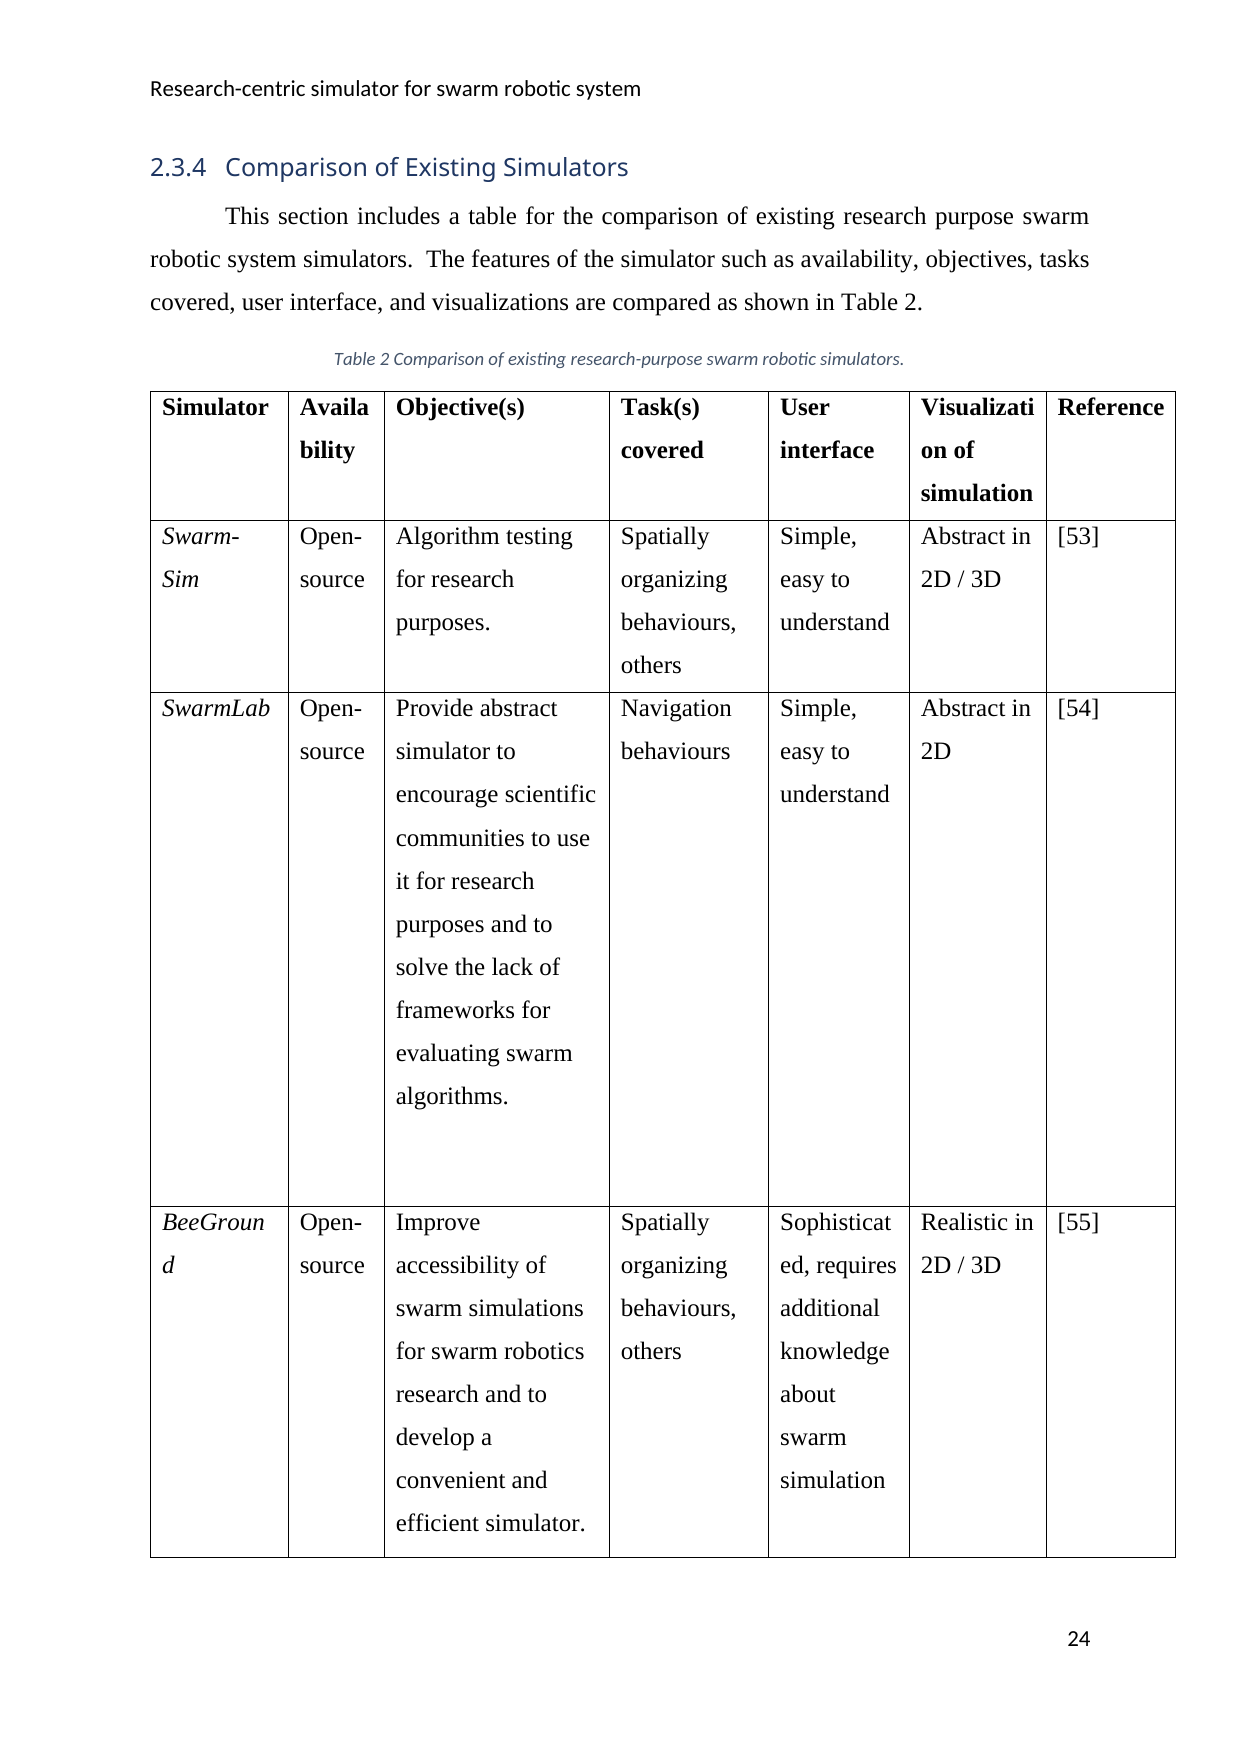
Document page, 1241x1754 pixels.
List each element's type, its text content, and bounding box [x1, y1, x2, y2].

table_cell Spatially organizing behaviours, others [610, 521, 768, 692]
table_cell Abstract in 2D [910, 693, 1046, 1206]
table_header Objective(s) [385, 392, 609, 520]
table_cell [53] [1047, 521, 1175, 692]
table_cell Spatially organizing behaviours, others [610, 1207, 768, 1557]
table_cell BeeGround [151, 1207, 288, 1557]
table_header User interface [769, 392, 909, 520]
table_cell Simple, easy to understand [769, 693, 909, 1206]
table_header Task(s) covered [610, 392, 768, 520]
table_cell Simple, easy to understand [769, 521, 909, 692]
table_cell [54] [1047, 693, 1175, 1206]
table_cell Open-source [289, 1207, 384, 1557]
table_cell Abstract in 2D / 3D [910, 521, 1046, 692]
text This section includes a table for the comparison of existing research purpose swarm robotic system simulators. The features of the simulator such as availability, objectives, tasks covered, user interface, and visualizations are compared as shown in Table 2. [150, 201, 1090, 316]
table_cell Sophisticated, requires additional knowledge about swarm simulation [769, 1207, 909, 1557]
table_header Visualization of simulation [910, 392, 1046, 520]
table_cell Open-source [289, 521, 384, 692]
table_cell [55] [1047, 1207, 1175, 1557]
table_cell Provide abstract simulator to encourage scientific communities to use it for research purposes and to solve the lack of frameworks for evaluating swarm algorithms. [385, 693, 609, 1206]
subtitle Comparison of Existing Simulators [150, 150, 1090, 184]
table_cell Navigation behaviours [610, 693, 768, 1206]
table_cell Realistic in 2D / 3D [910, 1207, 1046, 1557]
table_header Reference [1047, 392, 1175, 520]
table_cell Algorithm testing for research purposes. [385, 521, 609, 692]
table_cell SwarmLab [151, 693, 288, 1206]
table_cell Improve accessibility of swarm simulations for swarm robotics research and to develop a convenient and efficient simulator. [385, 1207, 609, 1557]
table_header Availability [289, 392, 384, 520]
text Table 2 Comparison of existing research-purpose swarm robotic simulators. [150, 347, 1090, 370]
table_cell Swarm-Sim [151, 521, 288, 692]
table_header Simulator [151, 392, 288, 520]
table_cell Open-source [289, 693, 384, 1206]
